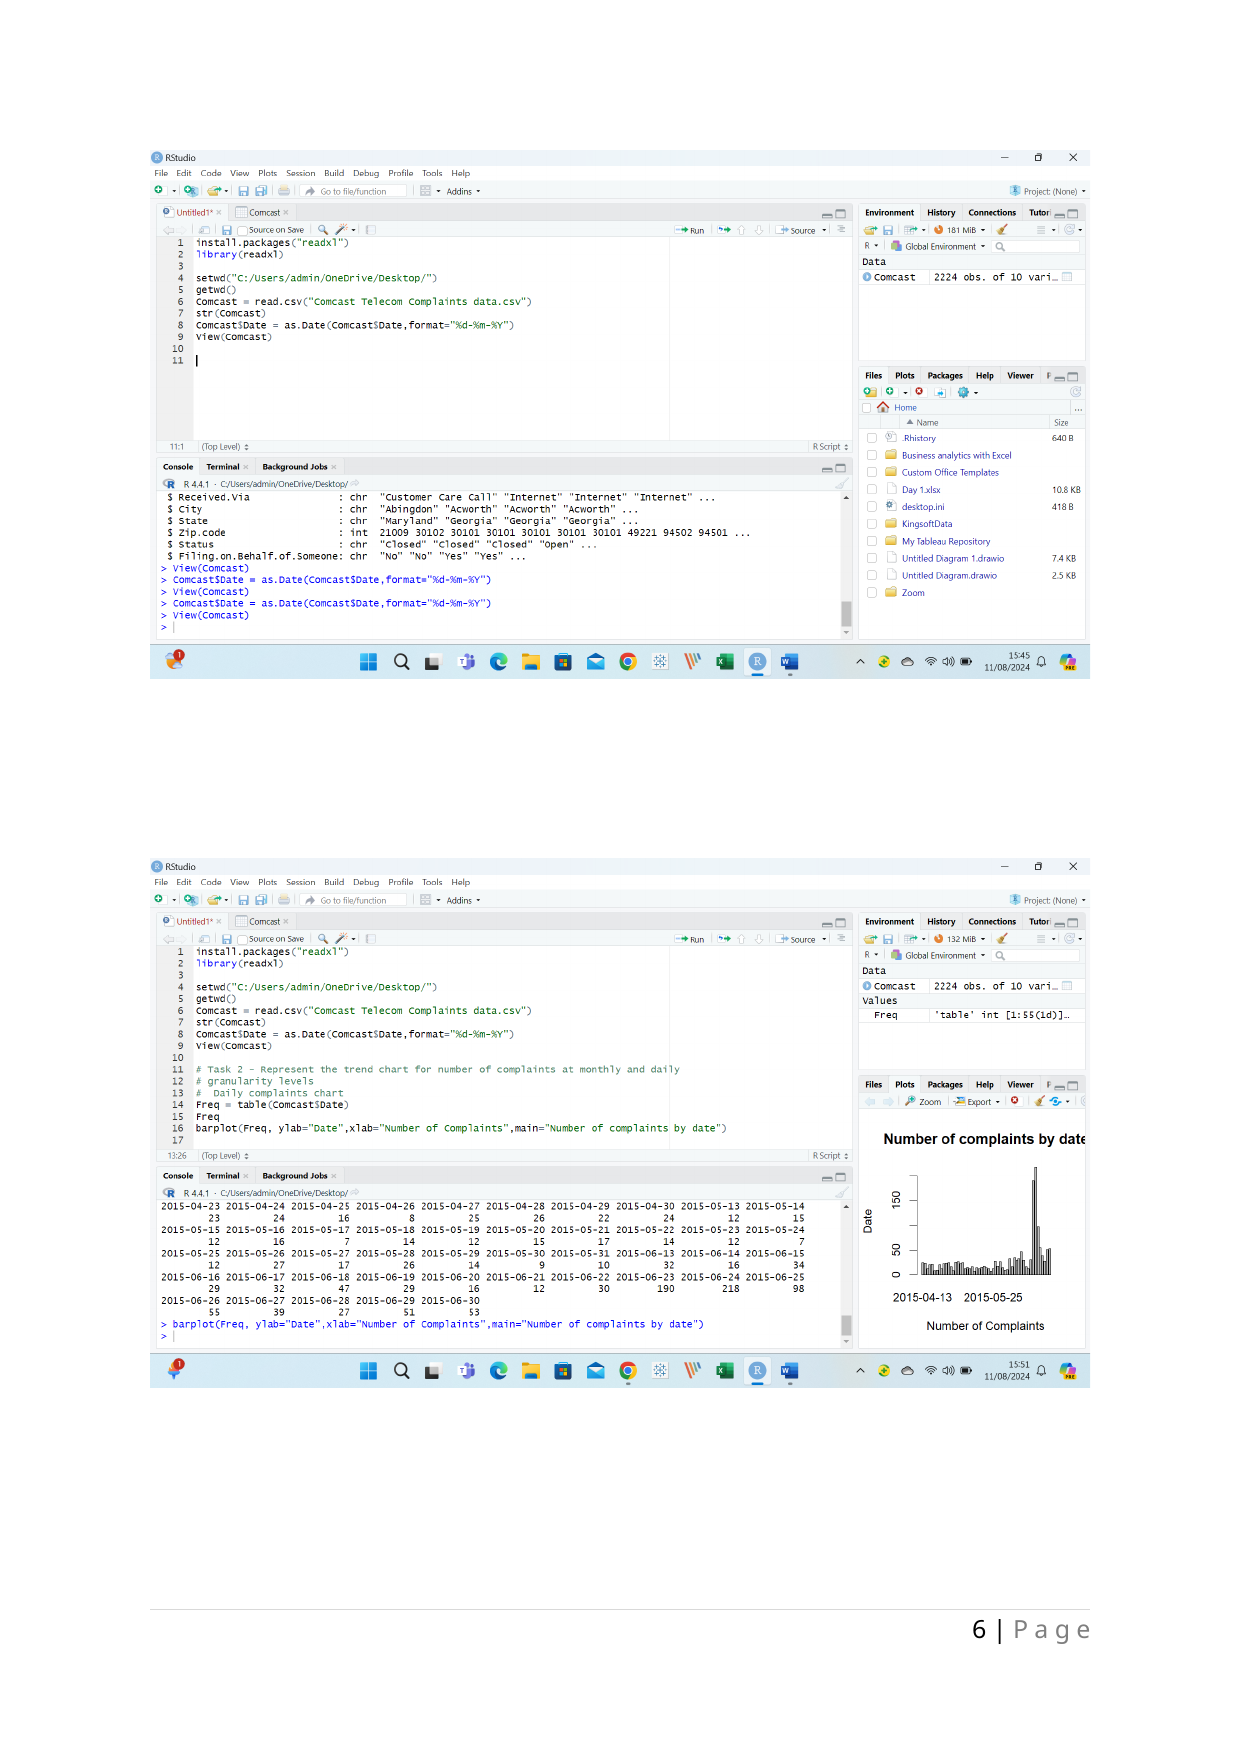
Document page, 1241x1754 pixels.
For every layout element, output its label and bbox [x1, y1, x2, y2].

picture [150, 150, 1091, 679]
picture [150, 858, 1091, 1388]
